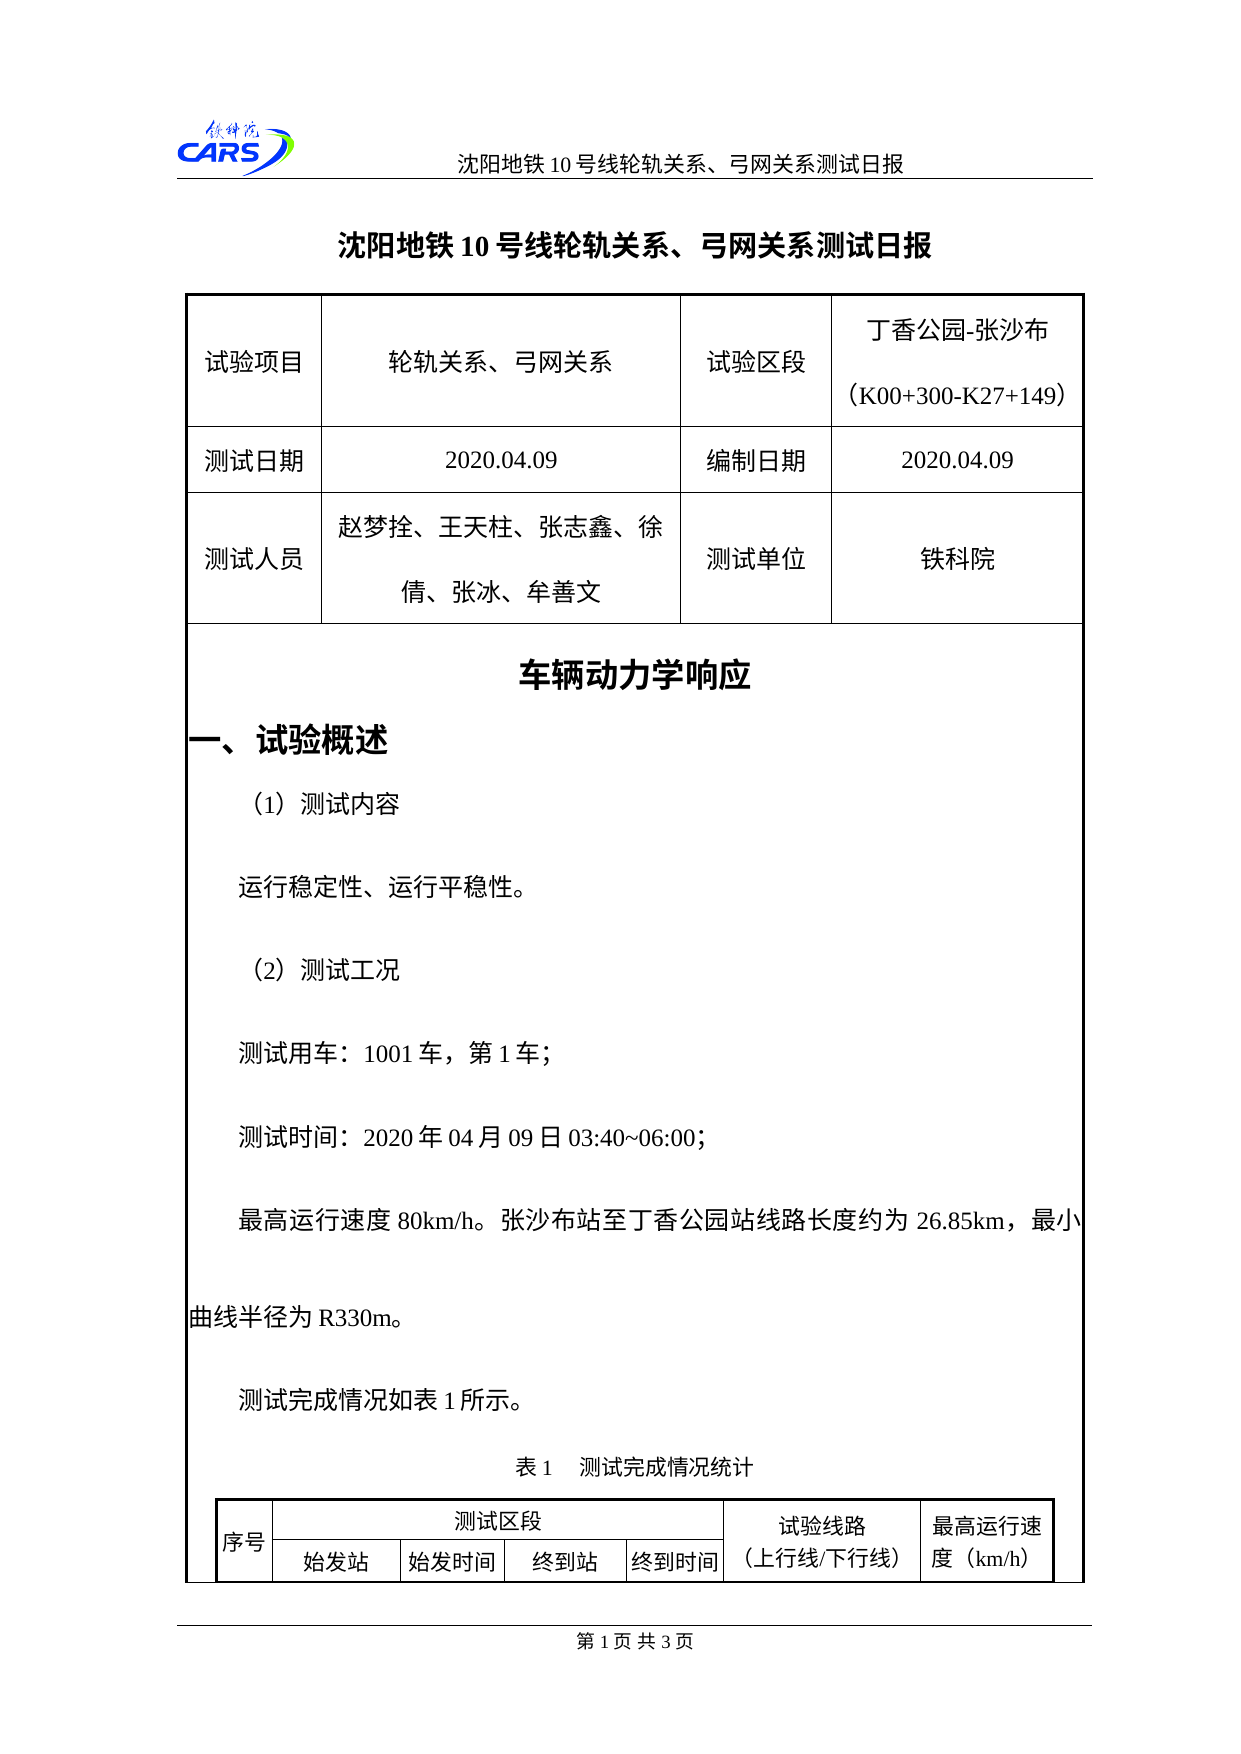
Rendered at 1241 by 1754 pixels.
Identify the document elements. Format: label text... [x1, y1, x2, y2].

table_cell 2020.04.09 [832, 427, 1082, 492]
table_cell 2020.04.09 [322, 427, 680, 492]
table_cell 测试日期 [188, 427, 321, 492]
table_cell 测试单位 [681, 493, 831, 623]
table_header 试验项目 [188, 296, 321, 426]
table_cell 编制日期 [681, 427, 831, 492]
table_cell 铁科院 [832, 493, 1082, 623]
table_cell 测试人员 [188, 493, 321, 623]
table_header 试验区段 [681, 296, 831, 426]
table_header 丁香公园-张沙布 （K00+300-K27+149） [832, 296, 1082, 426]
picture [177, 119, 295, 177]
table_cell 赵梦拴、王天柱、张志鑫、徐倩、张冰、牟善文 [322, 493, 680, 623]
text 沈阳地铁10号线轮轨关系、弓网关系测试日报 [177, 211, 1092, 276]
table_header 轮轨关系、弓网关系 [322, 296, 680, 426]
